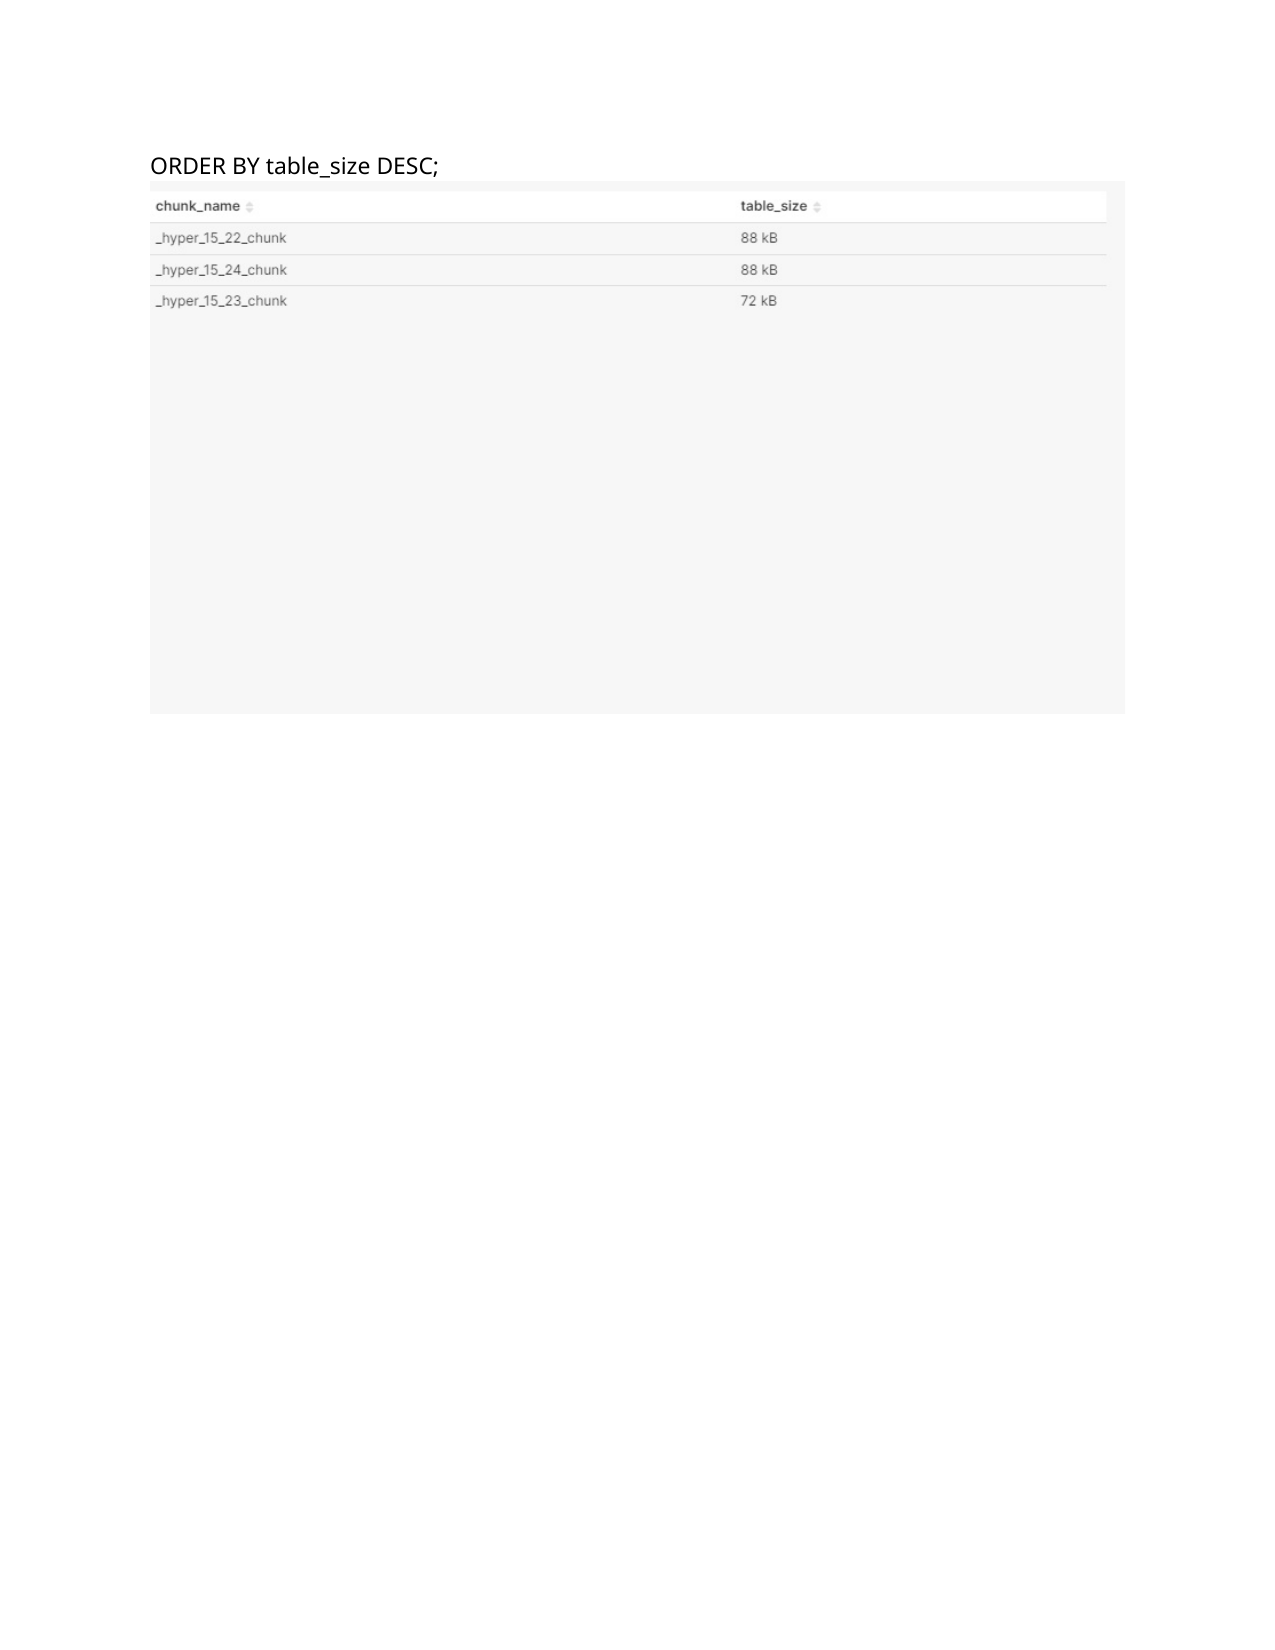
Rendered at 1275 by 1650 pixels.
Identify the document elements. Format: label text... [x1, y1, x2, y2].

picture [150, 181, 1125, 714]
text ORDER BY table_size DESC; [150, 150, 1125, 181]
